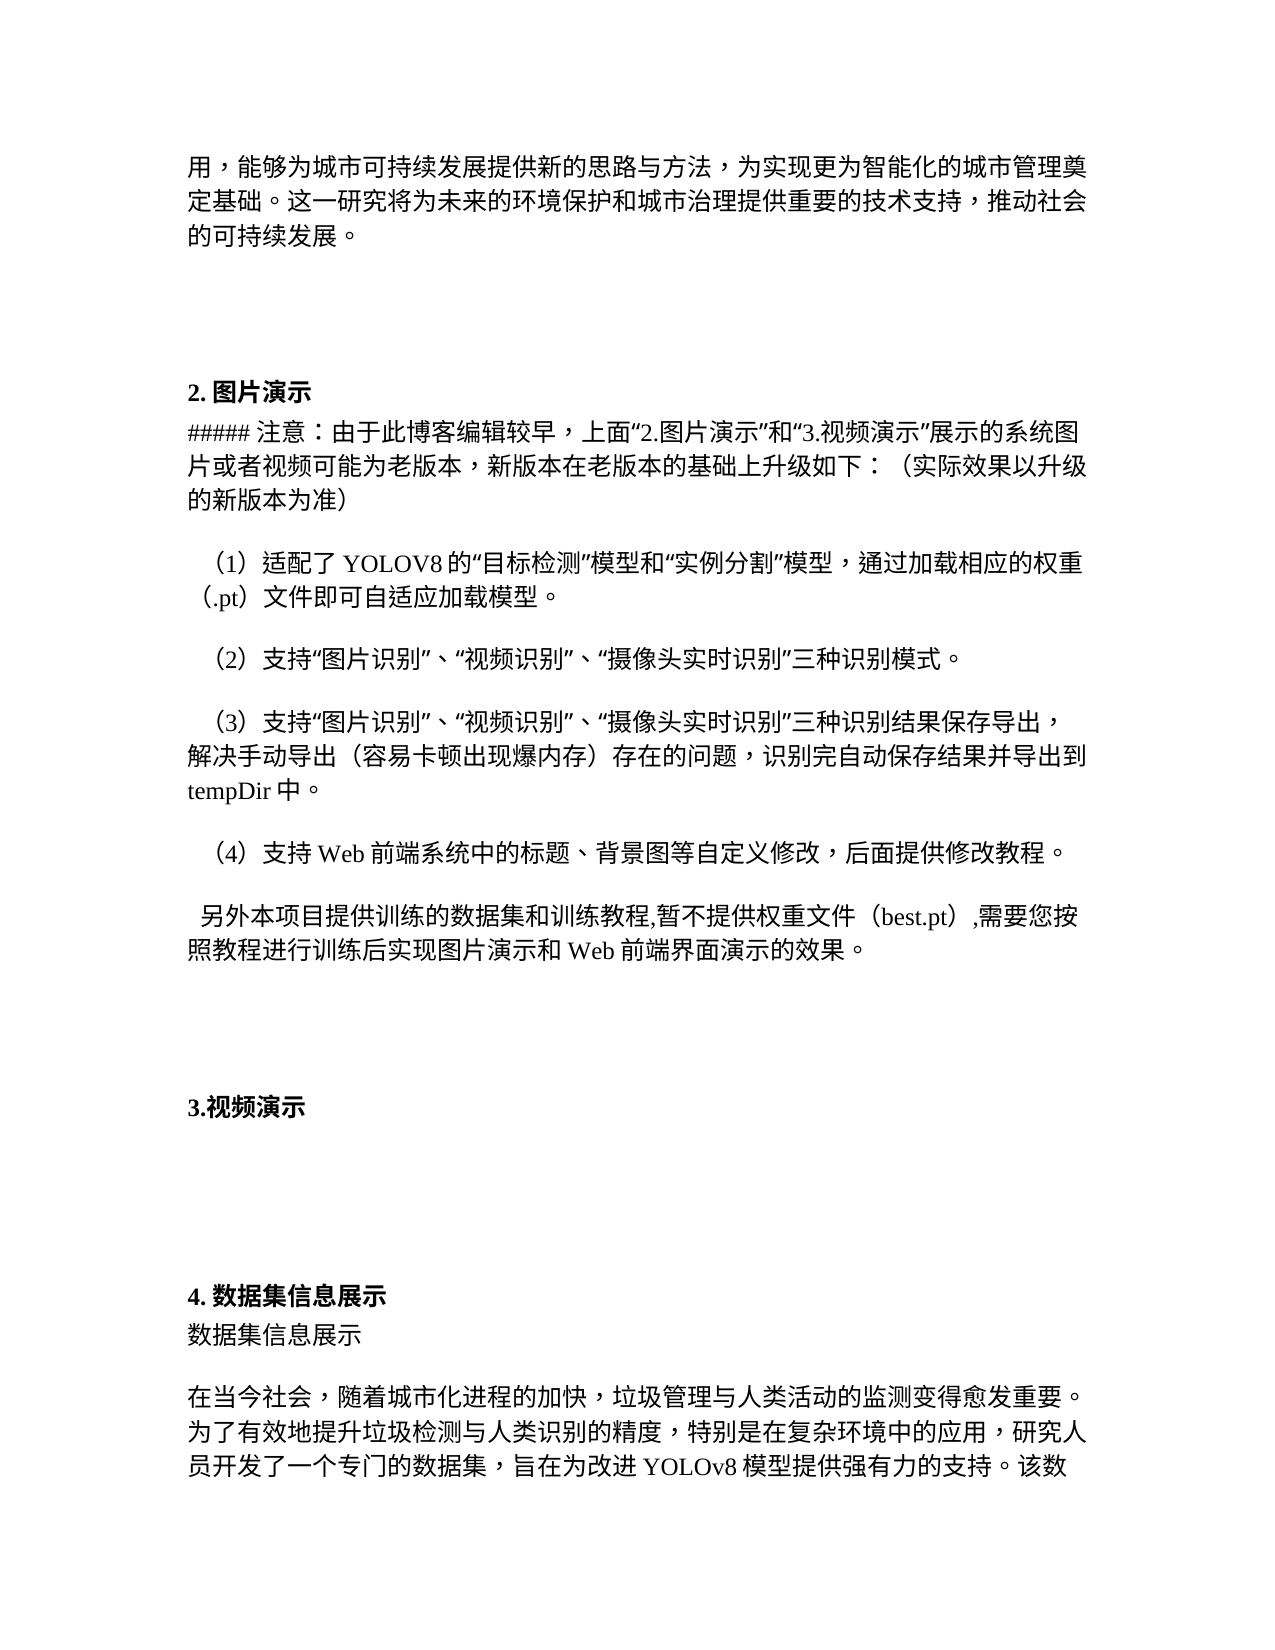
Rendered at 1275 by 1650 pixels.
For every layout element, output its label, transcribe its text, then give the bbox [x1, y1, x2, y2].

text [187, 1317, 1087, 1482]
text ##### 注意：由于此博客编辑较早，上面“2.图片演示”和“3.视频演示”展示的系统图片或者视频可能为老版本，新版本在老版本的基础上升级如下：（实际效果以升级的新版本为准） （1）适配了YOLOV8的“目标检测”模型和“实例分割”模型，通过加载相应的权重（.pt）文件即可自适应加载模型。 （2）支持“图片识别”、“视频识别”、“摄像头实时识别”三种识别模式。 （3）支持“图片识别”、“视频识别”、“摄像头实时识别”三种识别结果保存导出，解决手动导出（容易卡顿出现爆内存）存在的问题，识别完自动保存结果并导出到tempDir中。 （4）支持Web前端系统中的标题、背景图等自定义修改，后面提供修改教程。 另外本项目提供训练的数据集和训练教程,暂不提供权重文件（best.pt）,需要您按照教程进行训练后实现图片演示和Web前端界面演示的效果。 [187, 414, 1087, 967]
subtitle 4. 数据集信息展示 [187, 1278, 1087, 1312]
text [187, 150, 1087, 252]
subtitle 2. 图片演示 [187, 375, 1087, 409]
subtitle 3.视频演示 [187, 1090, 1087, 1124]
